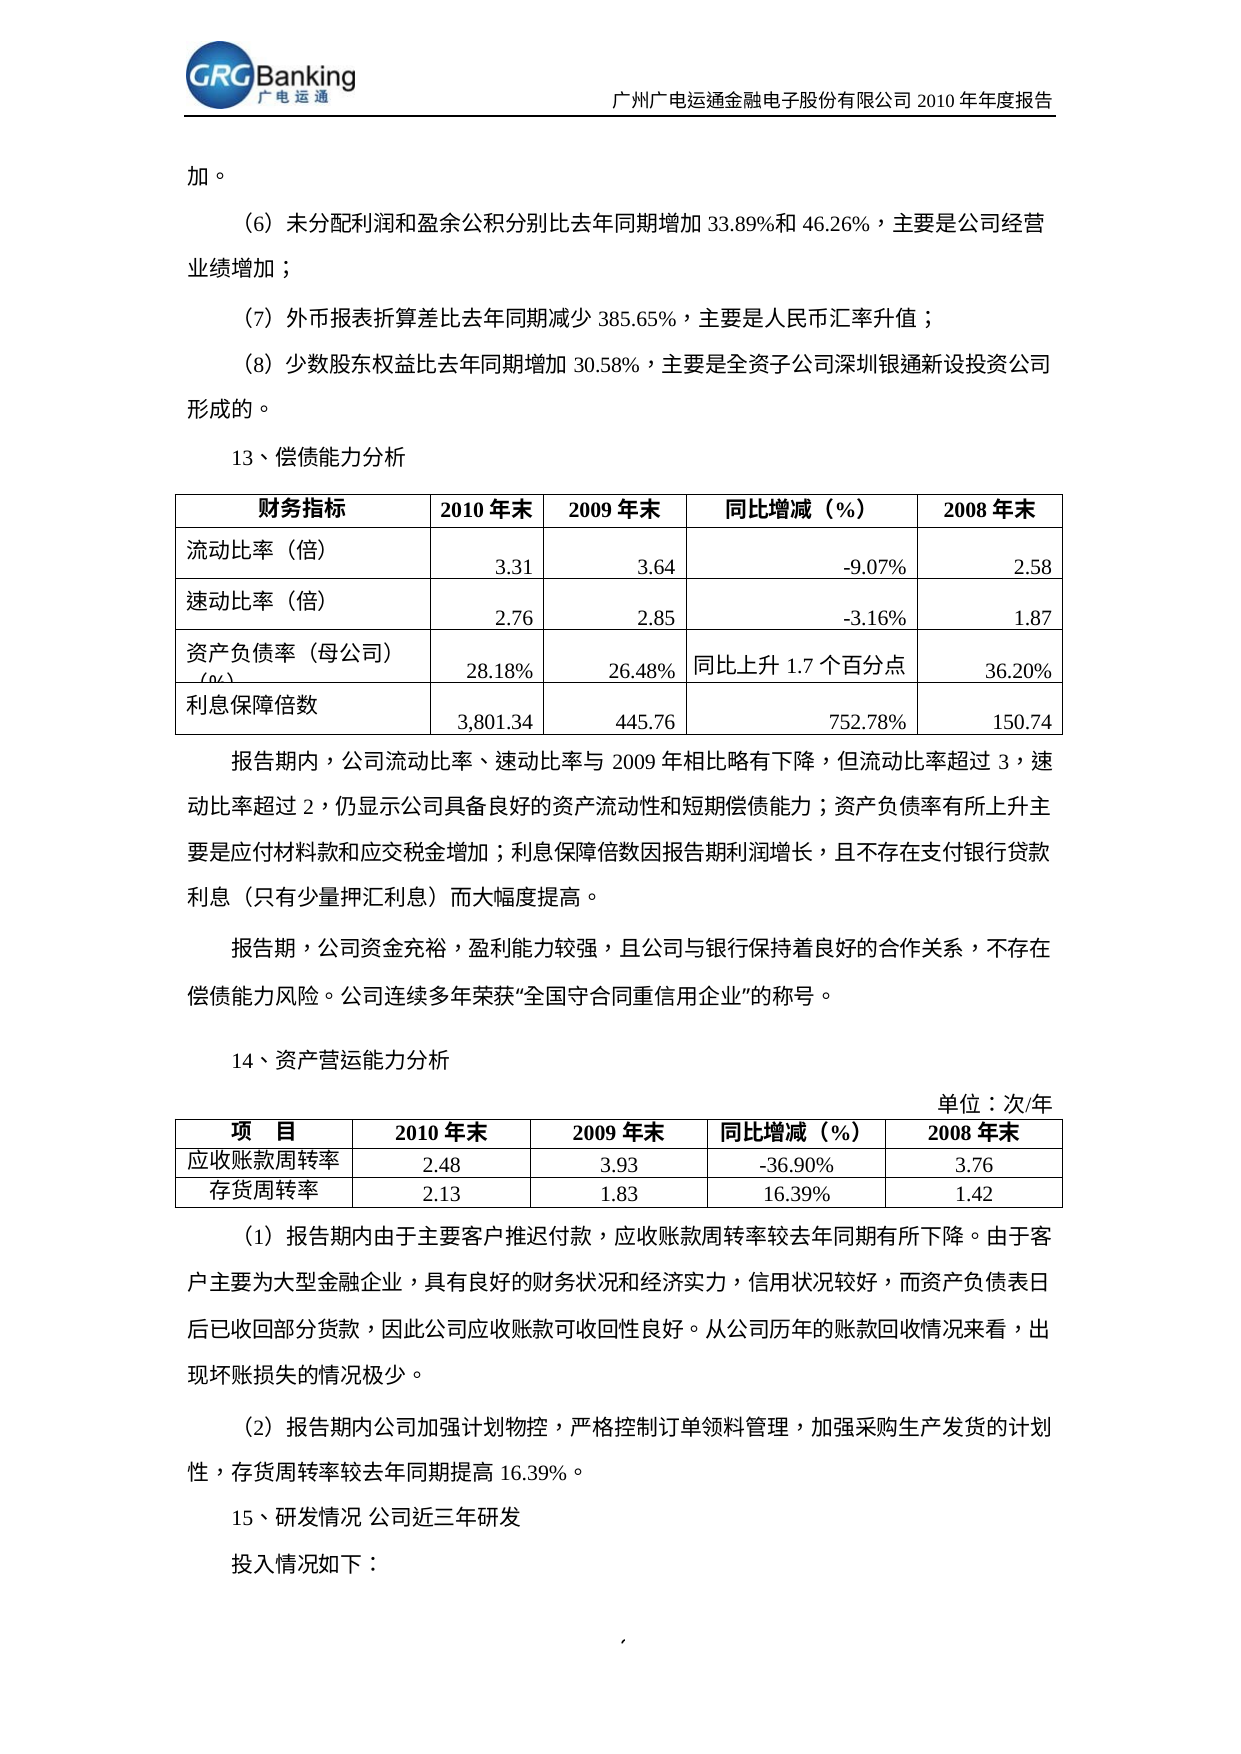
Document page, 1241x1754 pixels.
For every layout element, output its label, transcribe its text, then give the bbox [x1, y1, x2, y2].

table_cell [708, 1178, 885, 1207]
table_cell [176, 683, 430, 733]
text （8）少数股东权益比去年同期增加 30.58%，主要是全资子公司深圳银通新设投资公司 形成的。 [187, 349, 1054, 423]
text （1）报告期内由于主要客户推迟付款，应收账款周转率较去年同期有所下降。由于客 户主要为大型金融企业，具有良好的财务状况和经济实力，信用状况较好，而资产负债表日 后已收回部分货款，因此公司应收账款可收回性良好。从公司历年的账款回收情况来看，出 现坏账损失的情况极少。 [187, 1221, 1053, 1390]
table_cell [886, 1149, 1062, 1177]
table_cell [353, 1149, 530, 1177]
text 报告期内，公司流动比率、速动比率与 2009 年相比略有下降，但流动比率超过 3，速 动比率超过 2，仍显示公司具备良好的资产流动性和短期偿债能力；资产负债率有所上升主 要是应付材料款和应交税金增加；利息保障倍数因报告期利润增长，且不存在支付银行贷款 利息（只有少量押汇利息）而大幅度提高。 [187, 746, 1053, 912]
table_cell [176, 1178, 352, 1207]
text 14、资产营运能力分析 [231, 1046, 1054, 1075]
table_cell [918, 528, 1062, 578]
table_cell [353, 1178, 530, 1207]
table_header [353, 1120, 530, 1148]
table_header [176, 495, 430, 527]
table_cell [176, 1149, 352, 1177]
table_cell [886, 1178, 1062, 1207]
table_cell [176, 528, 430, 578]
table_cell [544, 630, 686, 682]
text 13、偿债能力分析 [231, 442, 1054, 472]
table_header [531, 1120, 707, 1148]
text （7）外币报表折算差比去年同期减少 385.65%，主要是人民币汇率升值； [231, 303, 1054, 333]
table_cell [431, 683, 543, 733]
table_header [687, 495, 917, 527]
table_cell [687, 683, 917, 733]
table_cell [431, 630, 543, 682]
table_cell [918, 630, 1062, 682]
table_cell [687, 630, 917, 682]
text 15、研发情况 公司近三年研发投入情况如下： [231, 1502, 540, 1579]
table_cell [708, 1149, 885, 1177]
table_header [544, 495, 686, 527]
text 加。 [187, 161, 1054, 190]
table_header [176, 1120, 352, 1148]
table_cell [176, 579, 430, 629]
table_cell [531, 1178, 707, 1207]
text （2）报告期内公司加强计划物控，严格控制订单领料管理，加强采购生产发货的计划 性，存货周转率较去年同期提高 16.39%。 [187, 1412, 1053, 1486]
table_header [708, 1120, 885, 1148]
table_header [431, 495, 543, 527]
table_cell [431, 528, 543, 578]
text 单位：次/年 [164, 1089, 1053, 1118]
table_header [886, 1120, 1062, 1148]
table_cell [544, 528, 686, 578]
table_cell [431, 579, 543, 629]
picture [186, 41, 355, 109]
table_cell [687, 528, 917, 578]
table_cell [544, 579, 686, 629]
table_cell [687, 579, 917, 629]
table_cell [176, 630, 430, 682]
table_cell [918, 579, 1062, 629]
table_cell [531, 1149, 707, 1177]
text 报告期，公司资金充裕，盈利能力较强，且公司与银行保持着良好的合作关系，不存在 偿债能力风险。公司连续多年荣获“全国守合同重信用企业”的称号。 [187, 933, 1053, 1011]
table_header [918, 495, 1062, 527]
text （6）未分配利润和盈余公积分别比去年同期增加 33.89%和 46.26%，主要是公司经营 业绩增加； [187, 208, 1054, 282]
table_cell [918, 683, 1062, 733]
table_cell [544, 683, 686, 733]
